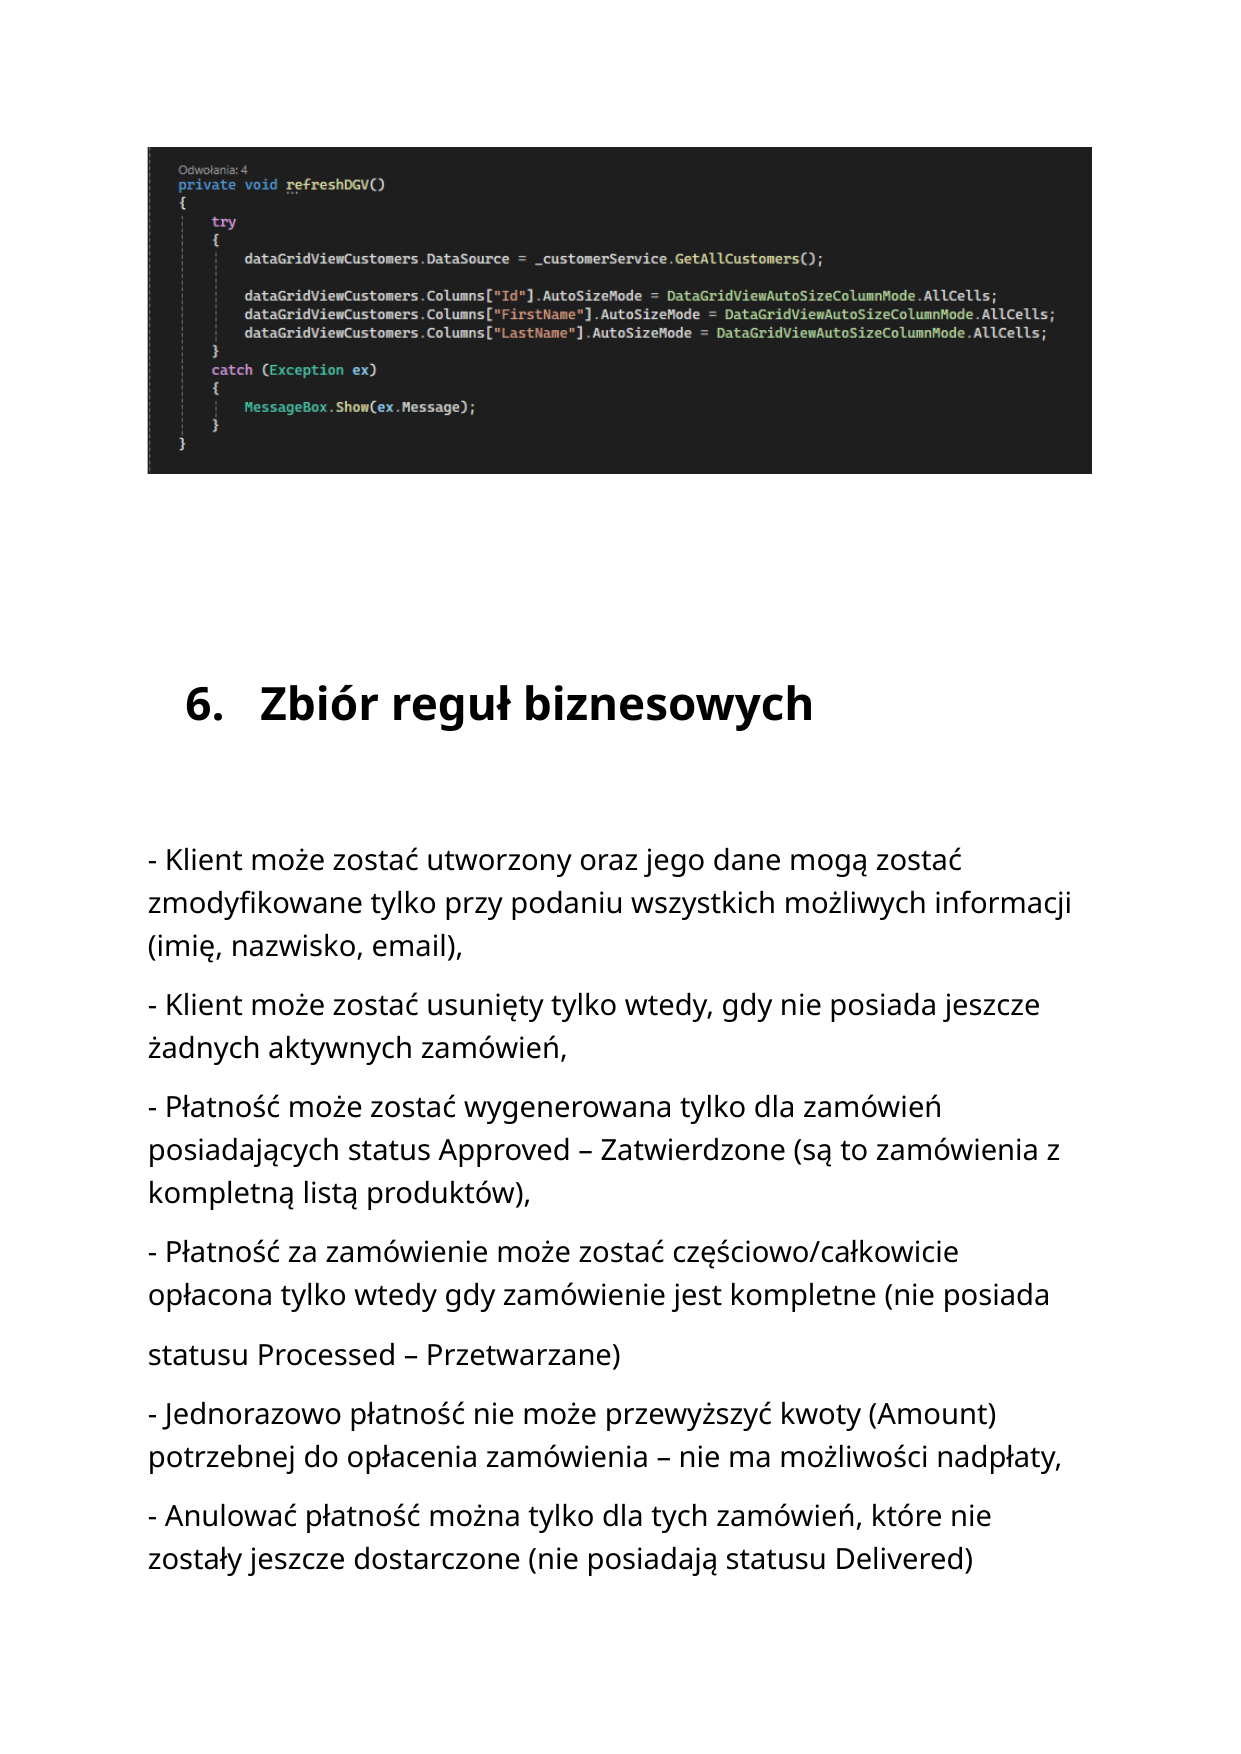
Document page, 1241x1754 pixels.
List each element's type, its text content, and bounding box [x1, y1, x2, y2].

picture [147, 147, 1092, 474]
text statusu Processed – Przetwarzane) [148, 1334, 1093, 1374]
text - Płatność może zostać wygenerowana tylko dla zamówień posiadających status Approved – Zatwierdzone (są to zamówienia z kompletną listą produktów), [148, 1087, 1093, 1212]
list Zbiór reguł biznesowych [185, 671, 1093, 734]
text - Płatność za zamówienie może zostać częściowo/całkowicie opłacona tylko wtedy gdy zamówienie jest kompletne (nie posiada [148, 1232, 1093, 1314]
text - Jednorazowo płatność nie może przewyższyć kwoty (Amount) potrzebnej do opłacenia zamówienia – nie ma możliwości nadpłaty, [148, 1393, 1093, 1476]
text - Klient może zostać usunięty tylko wtedy, gdy nie posiada jeszcze żadnych aktywnych zamówień, [148, 984, 1093, 1067]
text - Klient może zostać utworzony oraz jego dane mogą zostać zmodyfikowane tylko przy podaniu wszystkich możliwych informacji (imię, nazwisko, email), [148, 839, 1093, 964]
text - Anulować płatność można tylko dla tych zamówień, które nie zostały jeszcze dostarczone (nie posiadają statusu Delivered) [148, 1496, 1093, 1578]
